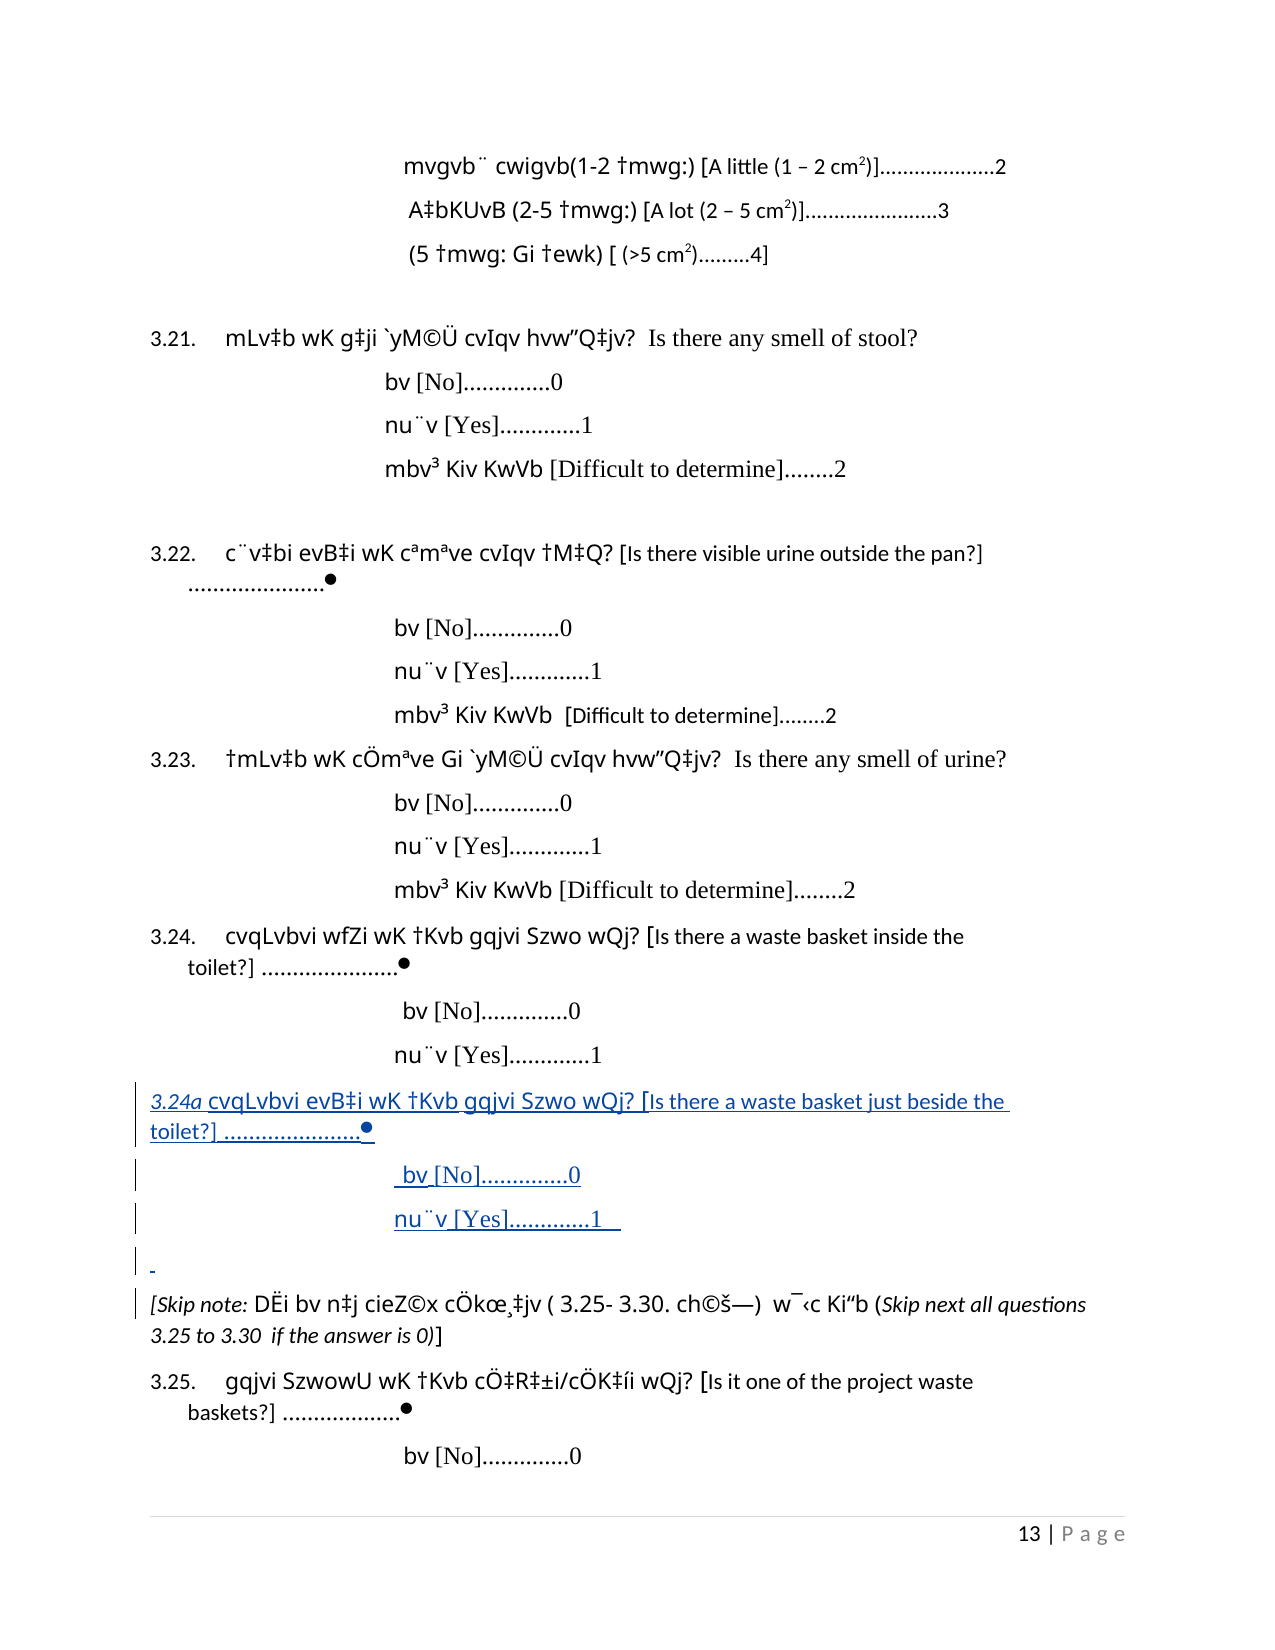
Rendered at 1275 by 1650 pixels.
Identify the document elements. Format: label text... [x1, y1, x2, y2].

text [Skip note: DËi bv n‡j cieZ©x cÖkœ¸‡jv ( 3.25- 3.30. ch©š—) w¯‹c Ki“b (Skip next all questions 3.25 to 3.30 if the answer is 0)] [150, 1287, 1125, 1350]
list †mLv‡b wK cÖmªve Gi `yM©Ü cvIqv hvw”Q‡jv? Is there any smell of urine? [150, 743, 1125, 774]
text mvgvb¨ cwigvb(1-2 †mwg:) [A little (1 – 2 cm2)]....................2 [403, 150, 1125, 181]
text bv [No]..............0 [394, 612, 1125, 643]
text (5 †mwg: Gi †ewk) [ (>5 cm2).........4] [403, 237, 1125, 269]
text mbv³ Kiv KwVb [Difficult to determine]........2 [394, 699, 1125, 730]
text bv [No]..............0 [384, 366, 1125, 397]
text A‡bKUvB (2-5 †mwg:) [A lot (2 – 5 cm2)].......................3 [403, 194, 1125, 225]
text bv [No]..............0 [394, 995, 1125, 1026]
list c¨v‡bi evB‡i wK cªmªve cvIqv †M‡Q? [Is there visible urine outside the pan?] ...................... [150, 537, 1125, 599]
text mbv³ Kiv KwVb [Difficult to determine]........2 [394, 874, 1125, 905]
text nu¨v [Yes].............1 [394, 830, 1125, 862]
list cvqLvbvi wfZi wK †Kvb gqjvi Szwo wQj? [Is there a waste basket inside the toilet?] ...................... [150, 918, 1125, 982]
text bv [No]..............0 [403, 1439, 1125, 1471]
text nu¨v [Yes].............1 [384, 409, 1125, 441]
text bv [No]..............0 [394, 787, 1125, 818]
text mbv³ Kiv KwVb [Difficult to determine]........2 [384, 453, 1125, 484]
text nu¨v [Yes].............1 [394, 1039, 1125, 1070]
text nu¨v [Yes].............1 [394, 655, 1125, 687]
list mLv‡b wK g‡ji `yM©Ü cvIqv hvw”Q‡jv? Is there any smell of stool? [150, 322, 1125, 353]
list gqjvi SzwowU wK †Kvb cÖ‡R‡±i/cÖK‡íi wQj? [Is it one of the project waste baskets?] ................... [150, 1362, 1125, 1427]
